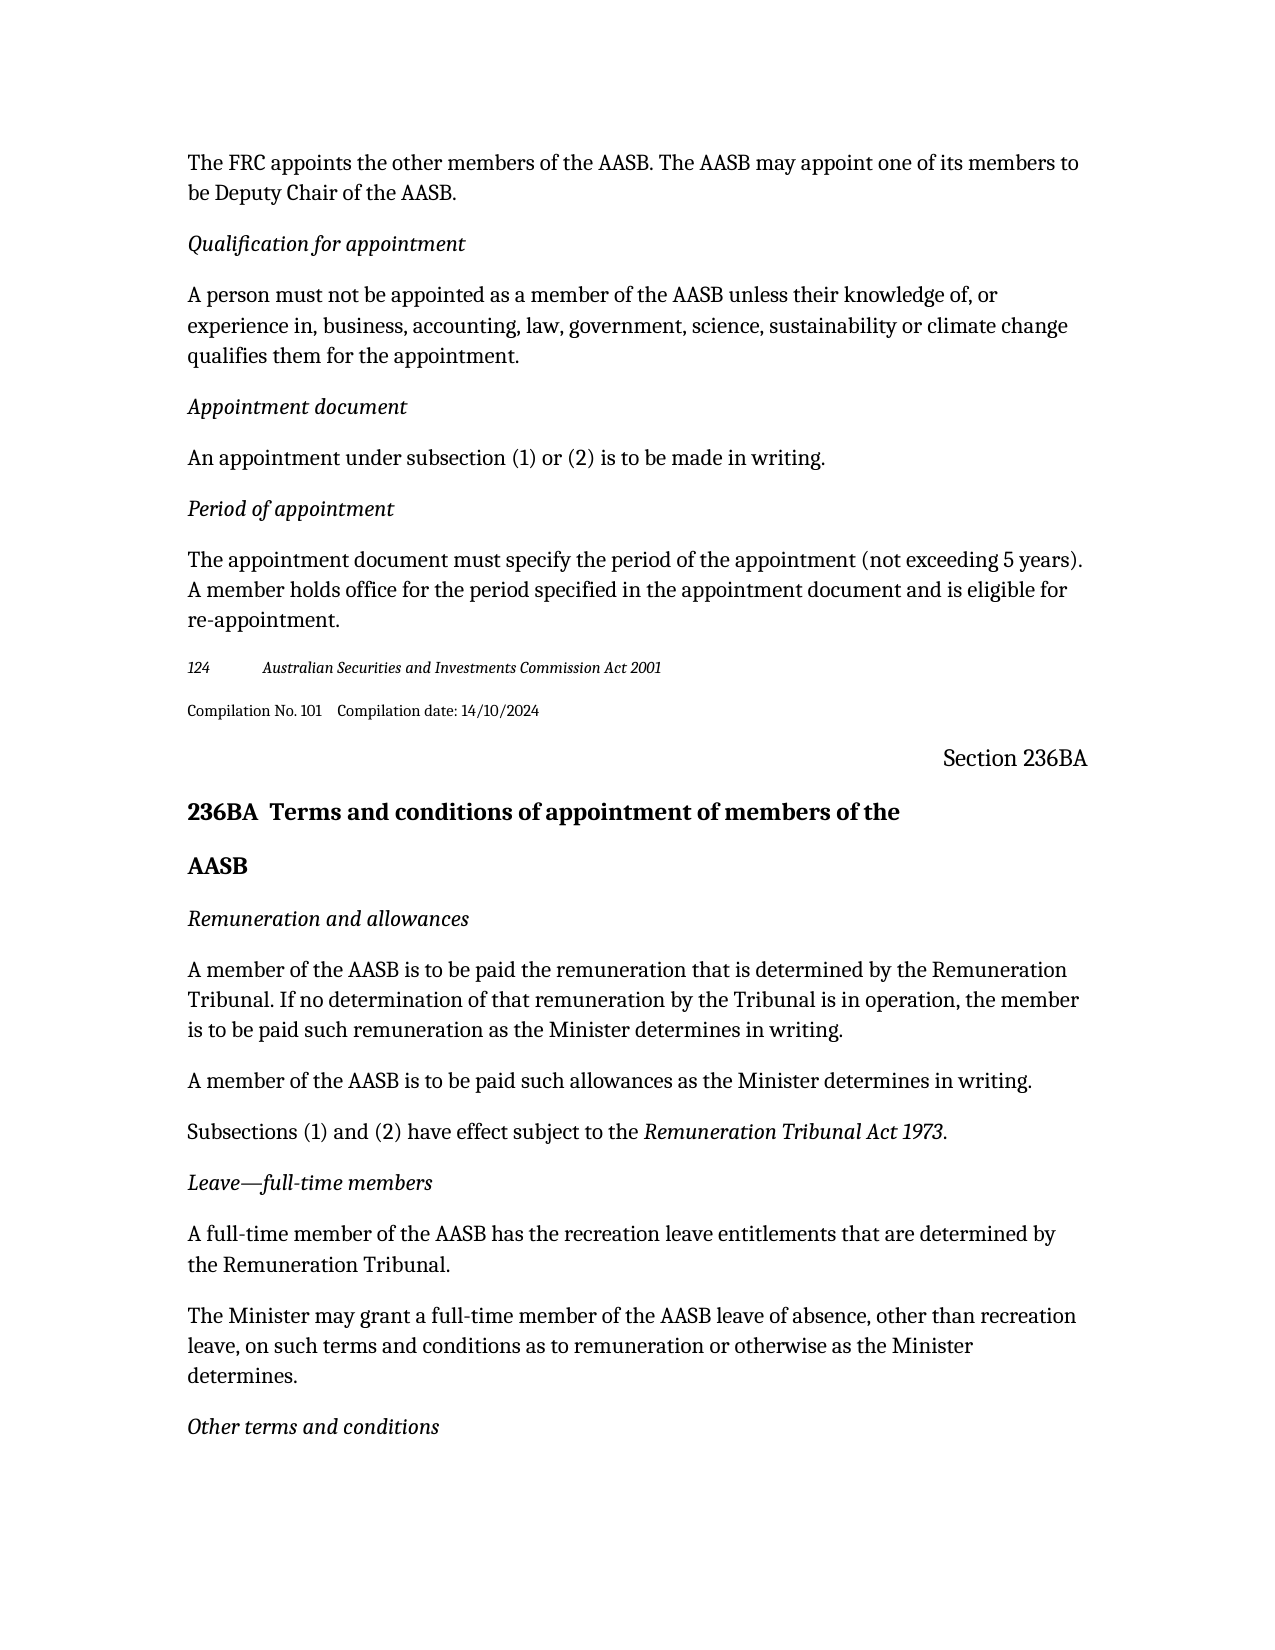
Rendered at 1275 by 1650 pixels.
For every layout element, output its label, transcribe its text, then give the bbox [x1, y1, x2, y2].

text An appointment under subsection (1) or (2) is to be made in writing. [187, 445, 1087, 471]
text Other terms and conditions [187, 1414, 1087, 1440]
text A member of the AASB is to be paid the remuneration that is determined by the Remuneration Tribunal. If no determination of that remuneration by the Tribunal is in operation, the member is to be paid such remuneration as the Minister determines in writing. [187, 957, 1087, 1043]
text A full-time member of the AASB has the recreation leave entitlements that are determined by the Remuneration Tribunal. [187, 1221, 1087, 1278]
text Remuneration and allowances [187, 906, 1087, 932]
text A member of the AASB is to be paid such allowances as the Minister determines in writing. [187, 1068, 1087, 1094]
text Compilation No. 101 Compilation date: 14/10/2024 [187, 701, 1087, 720]
text Qualification for appointment [187, 231, 1087, 258]
text Leave—full-time members [187, 1170, 1087, 1196]
text The FRC appoints the other members of the AASB. The AASB may appoint one of its members to be Deputy Chair of the AASB. [187, 150, 1087, 207]
text 236BA Terms and conditions of appointment of members of the [187, 798, 1087, 827]
text The Minister may grant a full-time member of the AASB leave of absence, other than recreation leave, on such terms and conditions as to remuneration or otherwise as the Minister determines. [187, 1302, 1087, 1389]
text 124 Australian Securities and Investments Commission Act 2001 [187, 658, 1087, 677]
text A person must not be appointed as a member of the AASB unless their knowledge of, or experience in, business, accounting, law, government, science, sustainability or climate change qualifies them for the appointment. [187, 282, 1087, 369]
text The appointment document must specify the period of the appointment (not exceeding 5 years). A member holds office for the period specified in the appointment document and is eligible for re-appointment. [187, 547, 1087, 634]
text Section 236BA [187, 744, 1087, 773]
text Subsections (1) and (2) have effect subject to the Remuneration Tribunal Act 1973. [187, 1119, 1087, 1145]
text Period of appointment [187, 496, 1087, 522]
text Appointment document [187, 394, 1087, 420]
text AASB [187, 852, 1087, 880]
